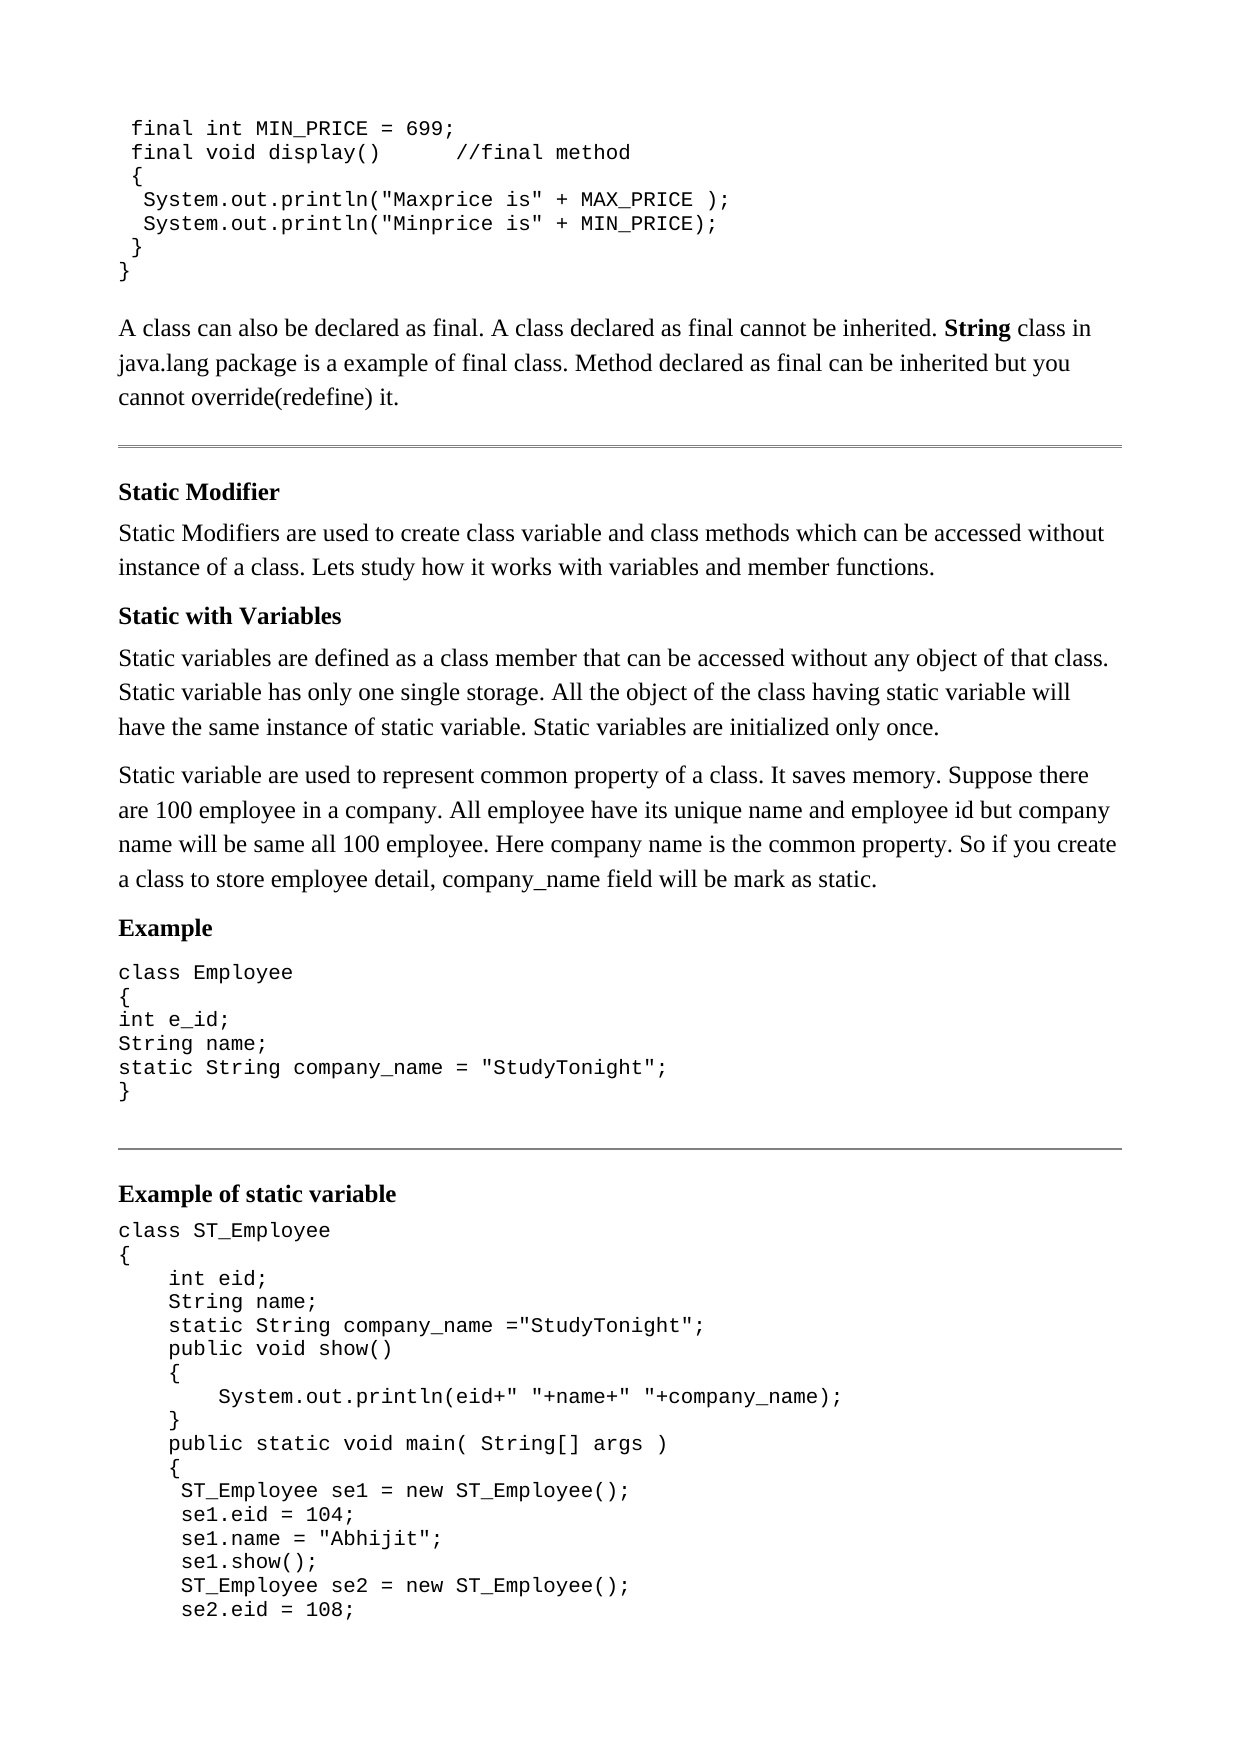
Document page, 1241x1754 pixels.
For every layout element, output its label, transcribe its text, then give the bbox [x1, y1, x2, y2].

text Example [118, 913, 1122, 942]
text String name; [118, 1291, 1122, 1315]
text Static variables are defined as a class member that can be accessed without any object of that class. Static variable has only one single storage. All the object of the class having static variable will have the same instance of static variable. Static variables are initialized only once. [118, 643, 1122, 740]
text { [118, 165, 1122, 189]
text ST_Employee se2 = new ST_Employee(); [118, 1575, 1122, 1598]
text final void display() //final method [118, 142, 1122, 165]
subtitle Static Modifier [118, 477, 1122, 505]
text se1.show(); [118, 1551, 1122, 1575]
text } [118, 260, 1122, 284]
text } [118, 1409, 1122, 1433]
text Static variable are used to represent common property of a class. It saves memory. Suppose there are 100 employee in a company. All employee have its unique name and employee id but company name will be same all 100 employee. Here company name is the common property. So if you create a class to store employee detail, company_name field will be mark as static. [118, 761, 1122, 893]
subtitle Example of static variable [118, 1179, 1122, 1208]
text System.out.println("Minprice is" + MIN_PRICE); [118, 213, 1122, 236]
text class ST_Employee [118, 1220, 1122, 1244]
text } [118, 1080, 1122, 1104]
text { [118, 1244, 1122, 1267]
text A class can also be declared as final. A class declared as final cannot be inherited. String class in java.lang package is a example of final class. Method declared as final can be inherited but you cannot override(redefine) it. [118, 313, 1122, 411]
text ST_Employee se1 = new ST_Employee(); [118, 1480, 1122, 1504]
text Static Modifiers are used to create class variable and class methods which can be accessed without instance of a class. Lets study how it works with variables and member functions. [118, 518, 1122, 581]
text se2.eid = 108; [118, 1598, 1122, 1622]
text final int MIN_PRICE = 699; [118, 118, 1122, 142]
text se1.eid = 104; [118, 1504, 1122, 1528]
text String name; [118, 1033, 1122, 1057]
text class Employee [118, 962, 1122, 986]
text { [118, 1457, 1122, 1480]
text } [118, 236, 1122, 260]
text static String company_name = "StudyTonight"; [118, 1057, 1122, 1080]
text System.out.println(eid+" "+name+" "+company_name); [118, 1386, 1122, 1409]
text se1.name = "Abhijit"; [118, 1528, 1122, 1551]
text int e_id; [118, 1009, 1122, 1033]
text public static void main( String[] args ) [118, 1433, 1122, 1457]
text { [118, 1362, 1122, 1386]
text int eid; [118, 1267, 1122, 1291]
subtitle Static with Variables [118, 601, 1122, 630]
text static String company_name ="StudyTonight"; [118, 1315, 1122, 1338]
text System.out.println("Maxprice is" + MAX_PRICE ); [118, 189, 1122, 213]
text public void show() [118, 1338, 1122, 1362]
text { [118, 986, 1122, 1009]
